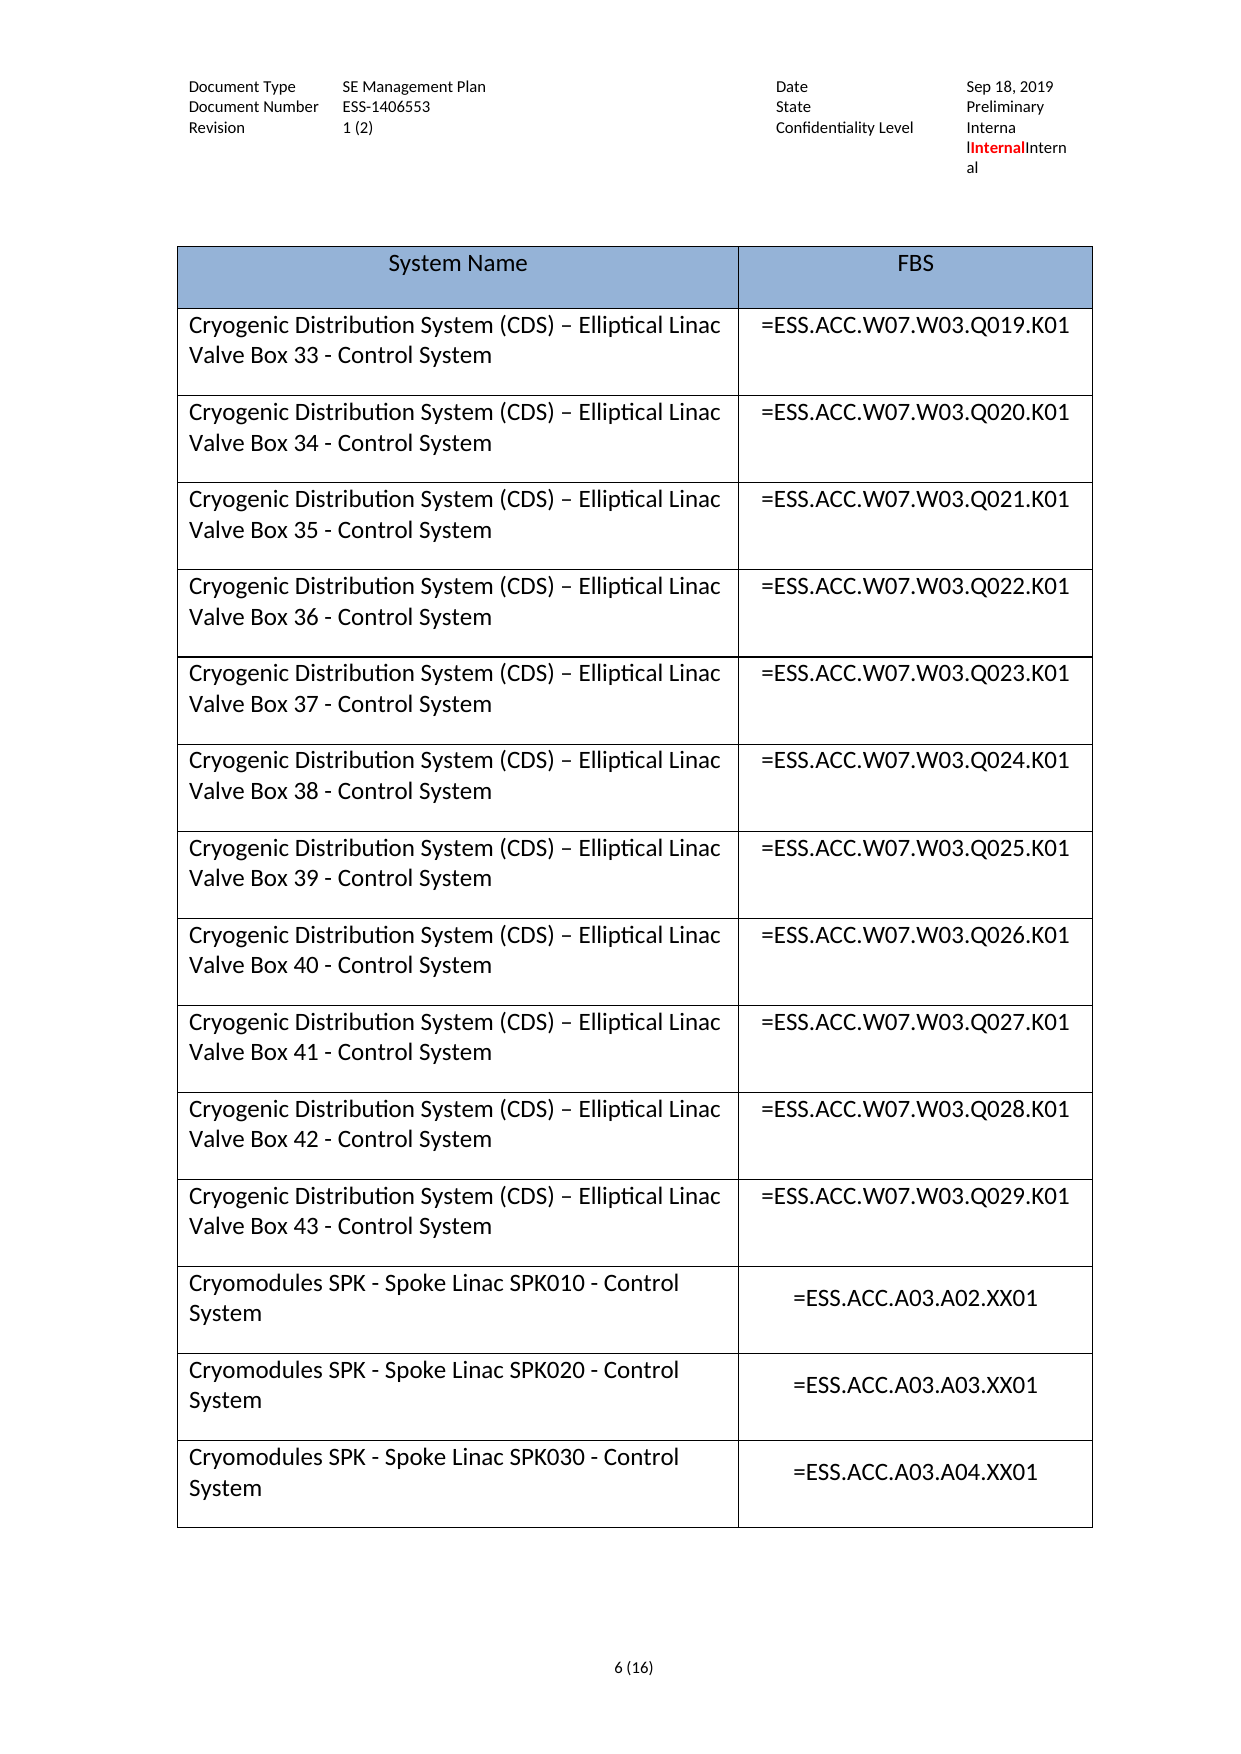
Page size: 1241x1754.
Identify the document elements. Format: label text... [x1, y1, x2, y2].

table_cell Cryogenic Distribution System (CDS) – Elliptical Linac Valve Box 39 - Control System [178, 832, 738, 918]
table_cell =ESS.ACC.W07.W03.Q020.K01 [739, 396, 1092, 482]
table_cell Cryogenic Distribution System (CDS) – Elliptical Linac Valve Box 34 - Control System [178, 396, 738, 482]
table_cell =ESS.ACC.W07.W03.Q022.K01 [739, 570, 1092, 656]
table_cell Cryogenic Distribution System (CDS) – Elliptical Linac Valve Box 35 - Control System [178, 483, 738, 569]
table_cell Cryomodules SPK - Spoke Linac SPK010 - Control System [178, 1267, 738, 1353]
table_cell =ESS.ACC.W07.W03.Q023.K01 [739, 658, 1092, 743]
table_cell =ESS.ACC.A03.A02.XX01 [739, 1267, 1092, 1353]
table_header FBS [739, 247, 1092, 308]
table_header System Name [178, 247, 738, 308]
table_cell =ESS.ACC.A03.A03.XX01 [739, 1354, 1092, 1440]
table_cell =ESS.ACC.W07.W03.Q029.K01 [739, 1180, 1092, 1266]
table_cell Cryomodules SPK - Spoke Linac SPK030 - Control System [178, 1441, 738, 1527]
table_cell =ESS.ACC.W07.W03.Q019.K01 [739, 309, 1092, 395]
table_cell =ESS.ACC.W07.W03.Q026.K01 [739, 919, 1092, 1005]
table_cell =ESS.ACC.W07.W03.Q024.K01 [739, 745, 1092, 831]
table_cell Cryogenic Distribution System (CDS) – Elliptical Linac Valve Box 36 - Control System [178, 570, 738, 656]
table_cell =ESS.ACC.W07.W03.Q028.K01 [739, 1093, 1092, 1179]
table_cell Cryomodules SPK - Spoke Linac SPK020 - Control System [178, 1354, 738, 1440]
table_cell Cryogenic Distribution System (CDS) – Elliptical Linac Valve Box 42 - Control System [178, 1093, 738, 1179]
table_cell =ESS.ACC.W07.W03.Q027.K01 [739, 1006, 1092, 1092]
table_cell =ESS.ACC.W07.W03.Q025.K01 [739, 832, 1092, 918]
table_cell Cryogenic Distribution System (CDS) – Elliptical Linac Valve Box 33 - Control System [178, 309, 738, 395]
table_cell Cryogenic Distribution System (CDS) – Elliptical Linac Valve Box 41 - Control System [178, 1006, 738, 1092]
table_cell Cryogenic Distribution System (CDS) – Elliptical Linac Valve Box 43 - Control System [178, 1180, 738, 1266]
table_cell Cryogenic Distribution System (CDS) – Elliptical Linac Valve Box 37 - Control System [178, 658, 738, 743]
table_cell Cryogenic Distribution System (CDS) – Elliptical Linac Valve Box 38 - Control System [178, 745, 738, 831]
table_cell Cryogenic Distribution System (CDS) – Elliptical Linac Valve Box 40 - Control System [178, 919, 738, 1005]
table_cell =ESS.ACC.A03.A04.XX01 [739, 1441, 1092, 1527]
table_cell =ESS.ACC.W07.W03.Q021.K01 [739, 483, 1092, 569]
